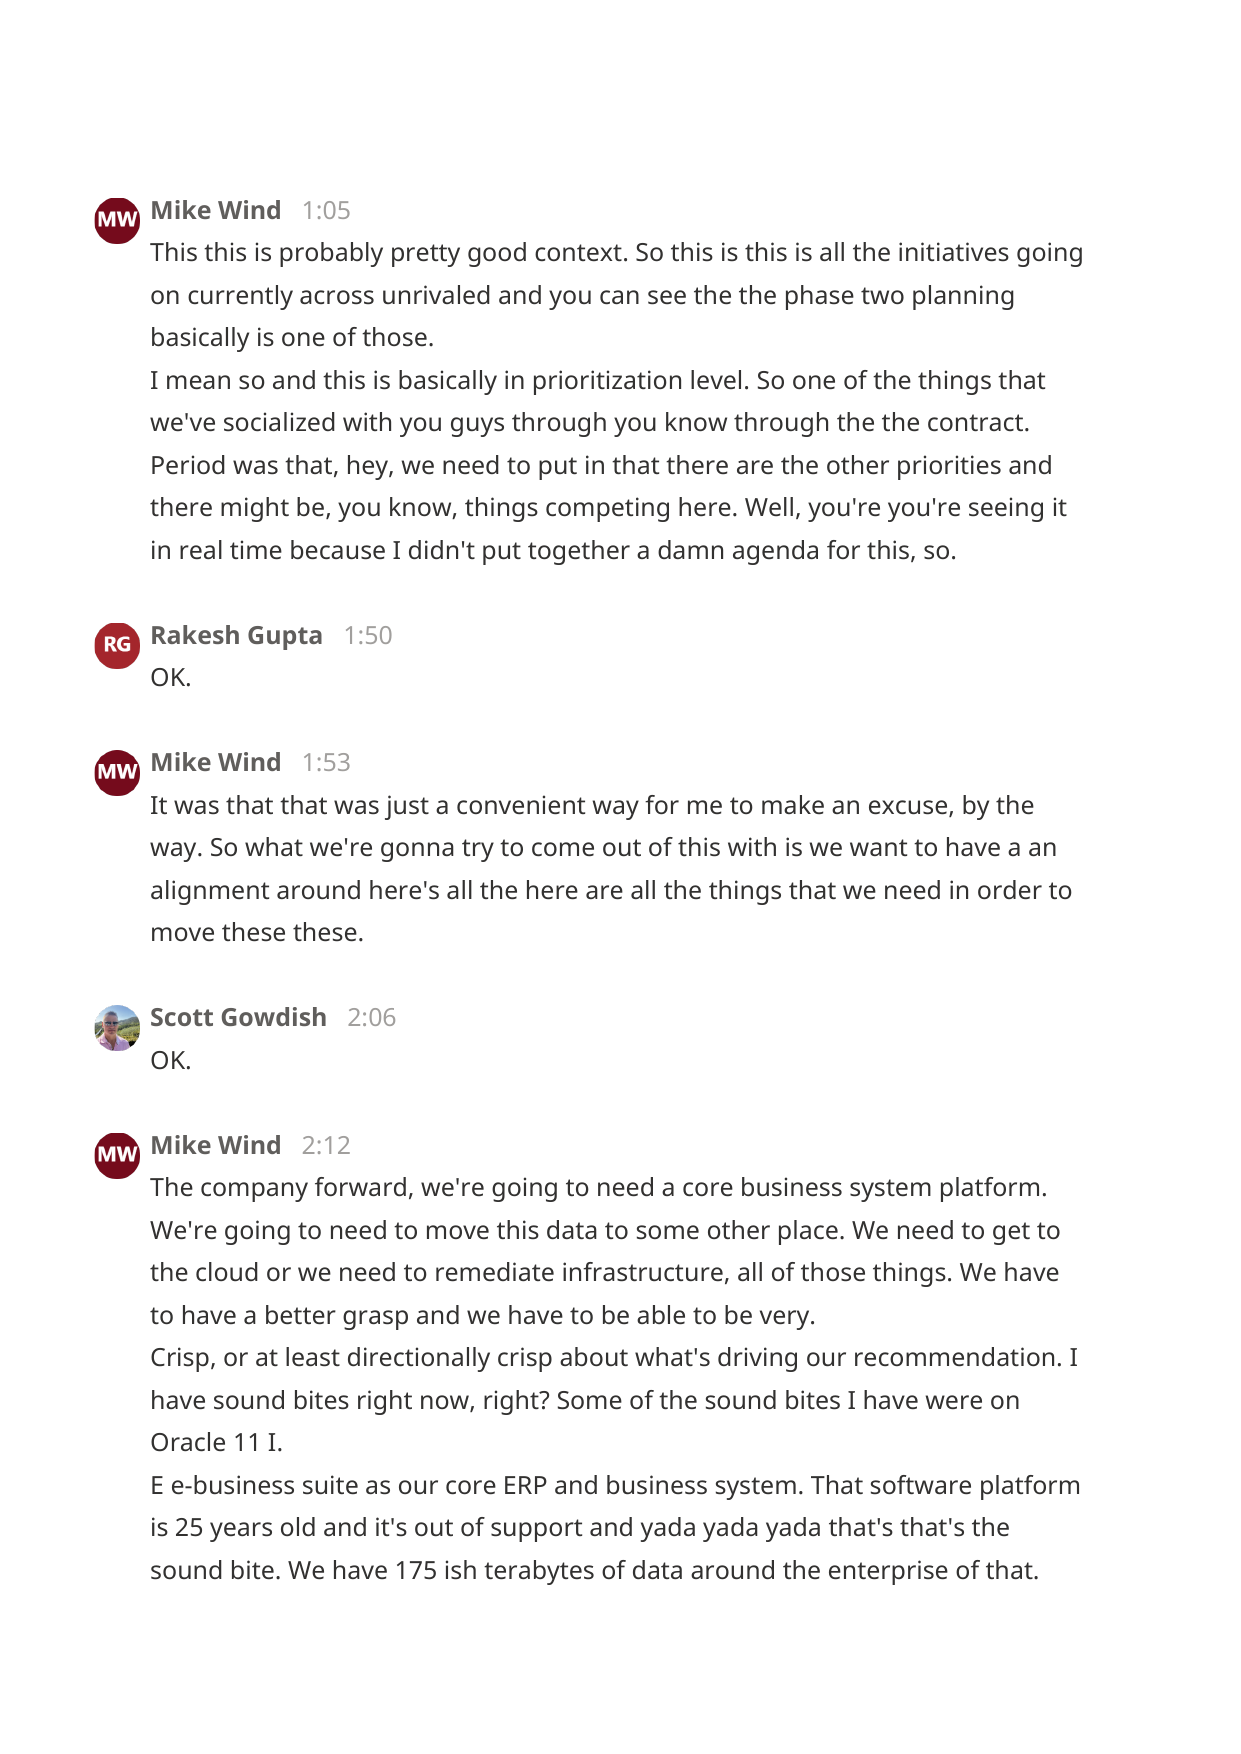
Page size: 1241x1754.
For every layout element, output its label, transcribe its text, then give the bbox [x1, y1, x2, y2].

text Mike Wind 1:53 It was that that was just a convenient way for me to make an excuse, by the way. So what we're gonna try to come out of this with is we want to have a an alignment around here's all the here are all the things that we need in order to move these these. [150, 702, 1090, 949]
picture [94, 198, 140, 244]
text Mike Wind 1:05 This this is probably pretty good context. So this is this is all the initiatives going on currently across unrivaled and you can see the the phase two planning basically is one of those. I mean so and this is basically in prioritization level. So one of the things that we've socialized with you guys through you know through the the contract. Period was that, hey, we need to put in that there are the other priorities and there might be, you know, things competing here. Well, you're you're seeing it in real time because I didn't put together a damn agenda for this, so. [150, 150, 1090, 567]
text Rakesh Gupta 1:50 OK. [150, 575, 1090, 694]
picture [94, 1133, 140, 1179]
text Scott Gowdish 2:06 OK. [150, 957, 1090, 1077]
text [150, 1085, 1090, 1587]
picture [94, 750, 140, 796]
picture [94, 623, 140, 669]
picture [94, 1005, 140, 1051]
